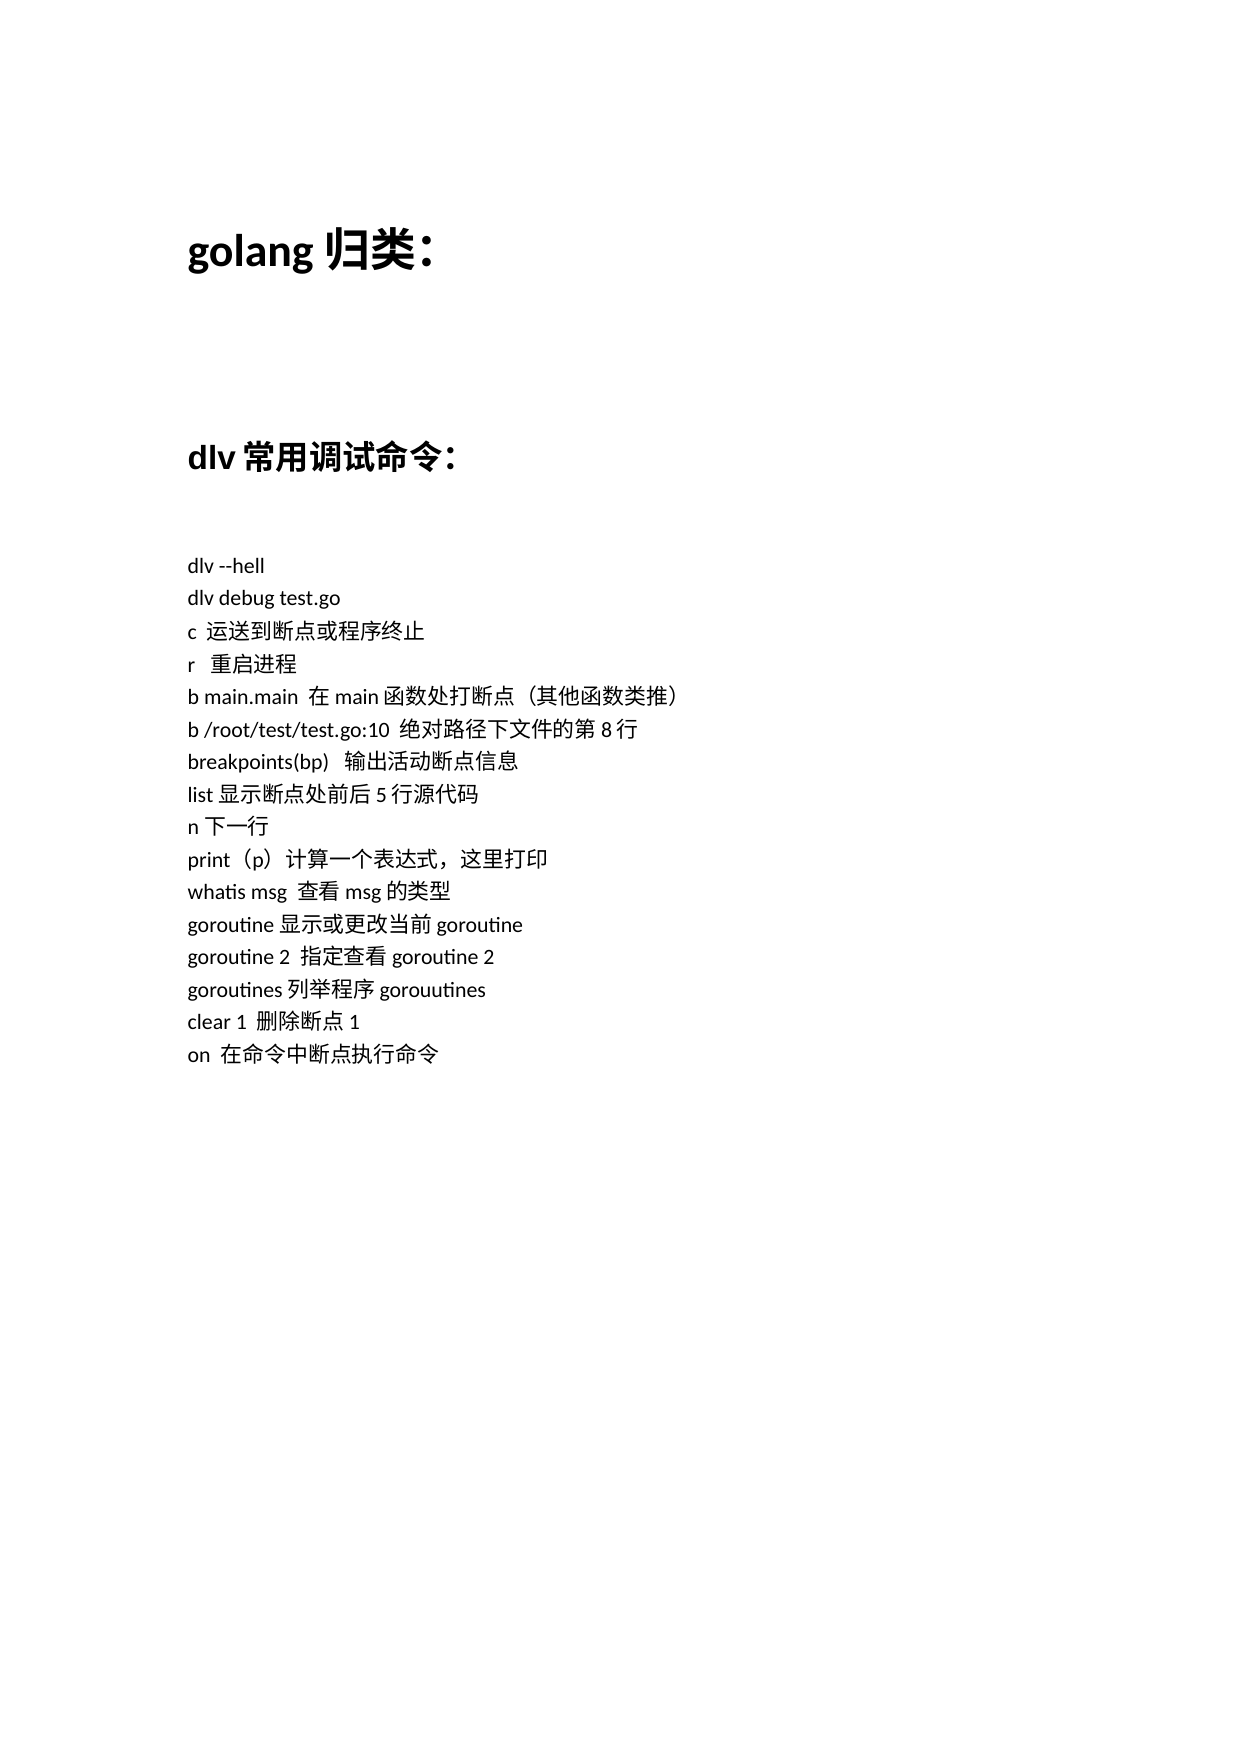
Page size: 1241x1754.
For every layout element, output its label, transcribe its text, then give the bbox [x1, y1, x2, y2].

text clear 1 删除断点1 [187, 1004, 1053, 1036]
text on 在命令中断点执行命令 [187, 1036, 1053, 1069]
subtitle dlv常用调试命令： [187, 422, 1053, 487]
text r 重启进程 [187, 646, 1053, 679]
text print（p）计算一个表达式，这里打印 [187, 841, 1053, 874]
text n 下一行 [187, 809, 1053, 841]
text breakpoints(bp) 输出活动断点信息 [187, 744, 1053, 776]
text goroutines 列举程序gorouutines [187, 971, 1053, 1004]
text list 显示断点处前后5行源代码 [187, 776, 1053, 809]
text b main.main 在main函数处打断点（其他函数类推） [187, 679, 1053, 711]
text dlv debug test.go [187, 581, 1053, 614]
text goroutine 显示或更改当前goroutine [187, 906, 1053, 939]
text b /root/test/test.go:10 绝对路径下文件的第8行 [187, 711, 1053, 744]
text dlv --hell [187, 549, 1053, 581]
text goroutine 2 指定查看goroutine 2 [187, 939, 1053, 971]
subtitle golang 归类： [187, 197, 1053, 295]
text whatis msg 查看msg的类型 [187, 874, 1053, 906]
text c 运送到断点或程序终止 [187, 614, 1053, 646]
